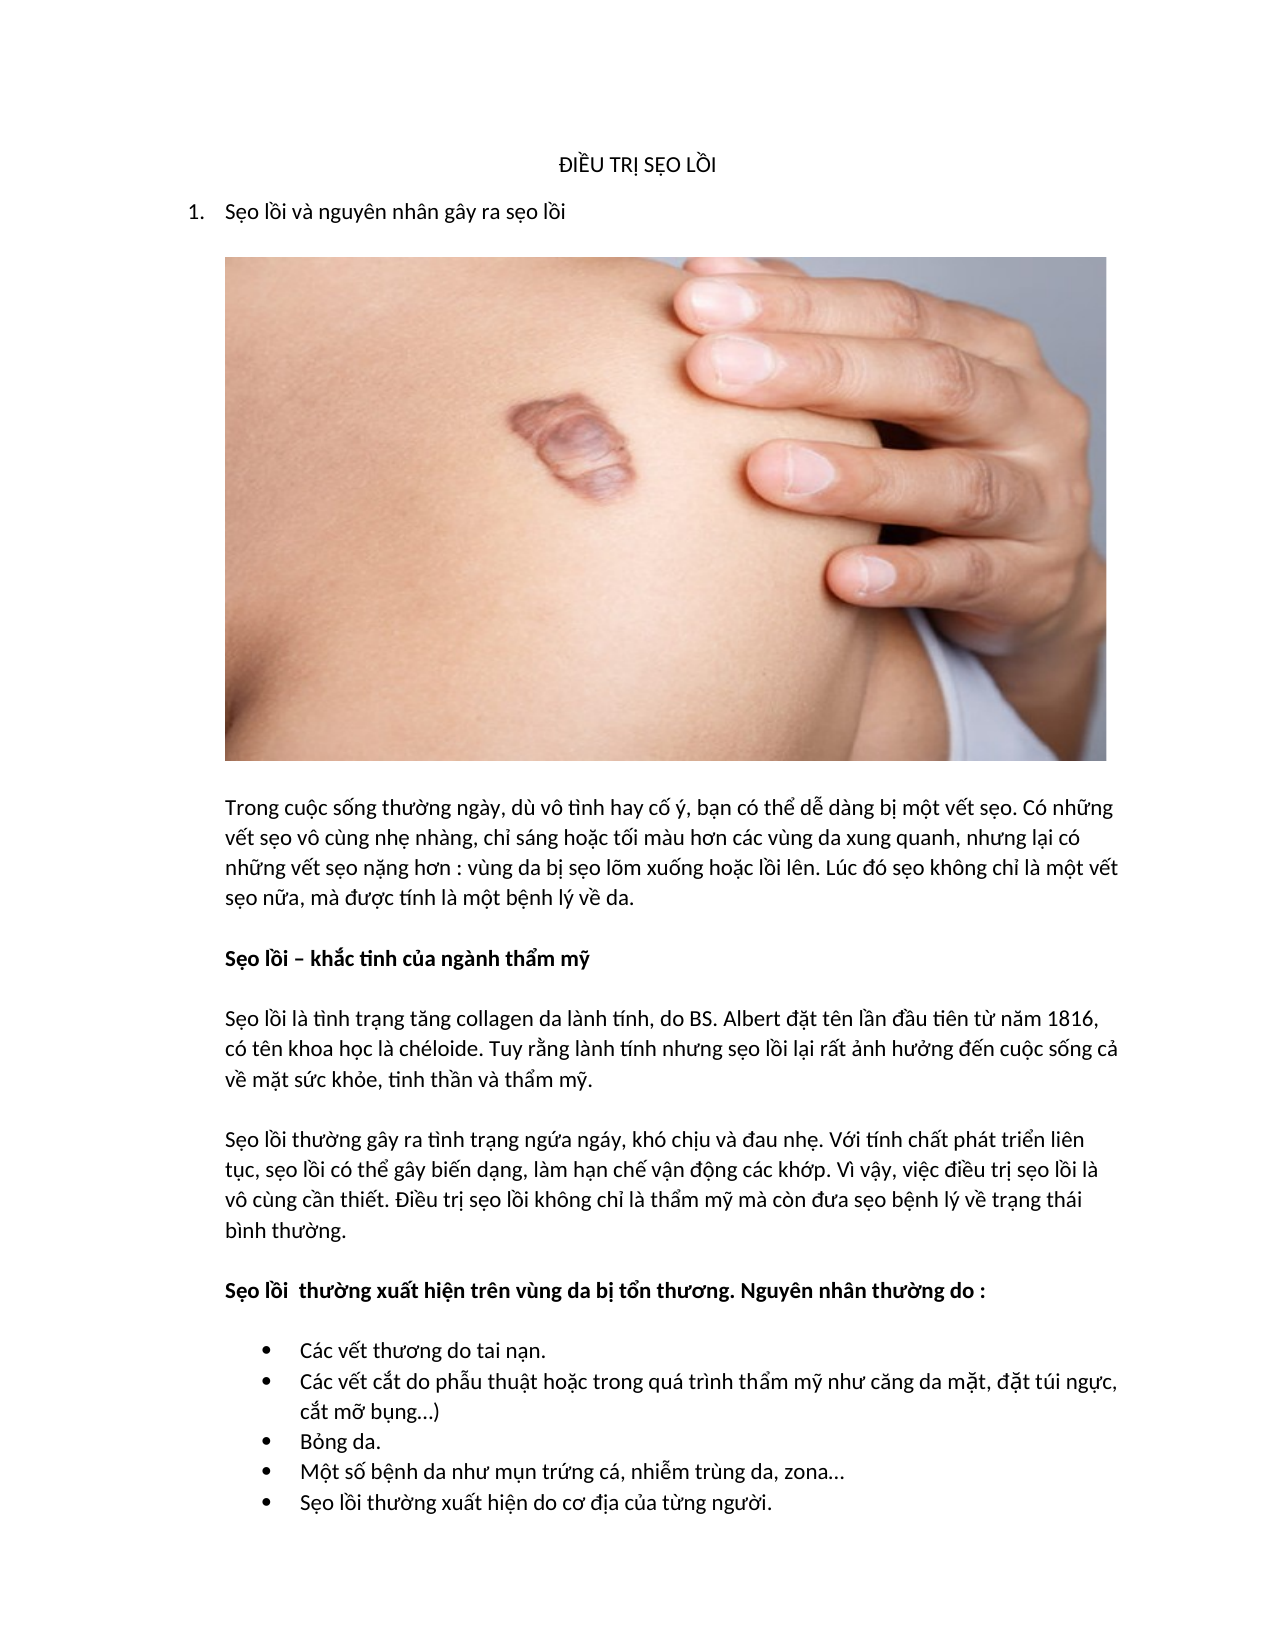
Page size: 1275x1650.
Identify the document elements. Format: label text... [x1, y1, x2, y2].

list Một số bệnh da như mụn trứng cá, nhiễm trùng da, zona… [262, 1457, 1125, 1485]
list Các vết cắt do phẫu thuật hoặc trong quá trình thẩm mỹ như căng da mặt, đặt túi ngực, cắt mỡ bụng…) [262, 1367, 1125, 1425]
list Sẹo lồi thường gây ra tình trạng ngứa ngáy, khó chịu và đau nhẹ. Với tính chất phát triển liên tục, sẹo lồi có thể gây biến dạng, làm hạn chế vận động các khớp. Vì vậy, việc điều trị sẹo lồi là vô cùng cần thiết. Điều trị sẹo lồi không chỉ là thẩm mỹ mà còn đưa sẹo bệnh lý về trạng thái bình thường. [225, 1125, 1125, 1244]
list Sẹo lồi là tình trạng tăng collagen da lành tính, do BS. Albert đặt tên lần đầu tiên từ năm 1816, có tên khoa học là chéloide. Tuy rằng lành tính nhưng sẹo lồi lại rất ảnh hưởng đến cuộc sống cả về mặt sức khỏe, tinh thần và thẩm mỹ. [225, 1004, 1125, 1093]
list Sẹo lồi thường xuất hiện do cơ địa của từng người. [262, 1488, 1125, 1516]
text ĐIỀU TRỊ SẸO LỒI [150, 150, 1125, 178]
list Sẹo lồi thường xuất hiện trên vùng da bị tổn thương. Nguyên nhân thường do : [225, 1276, 1125, 1304]
picture [225, 257, 1107, 761]
list Sẹo lồi và nguyên nhân gây ra sẹo lồi [187, 197, 1125, 225]
list Trong cuộc sống thường ngày, dù vô tình hay cố ý, bạn có thể dễ dàng bị một vết sẹo. Có những vết sẹo vô cùng nhẹ nhàng, chỉ sáng hoặc tối màu hơn các vùng da xung quanh, nhưng lại có những vết sẹo nặng hơn : vùng da bị sẹo lõm xuống hoặc lồi lên. Lúc đó sẹo không chỉ là một vết sẹo nữa, mà được tính là một bệnh lý về da. [225, 793, 1125, 911]
list Các vết thương do tai nạn. [262, 1337, 1125, 1364]
list Bỏng da. [262, 1427, 1125, 1455]
list Sẹo lồi – khắc tinh của ngành thẩm mỹ [225, 944, 1125, 972]
